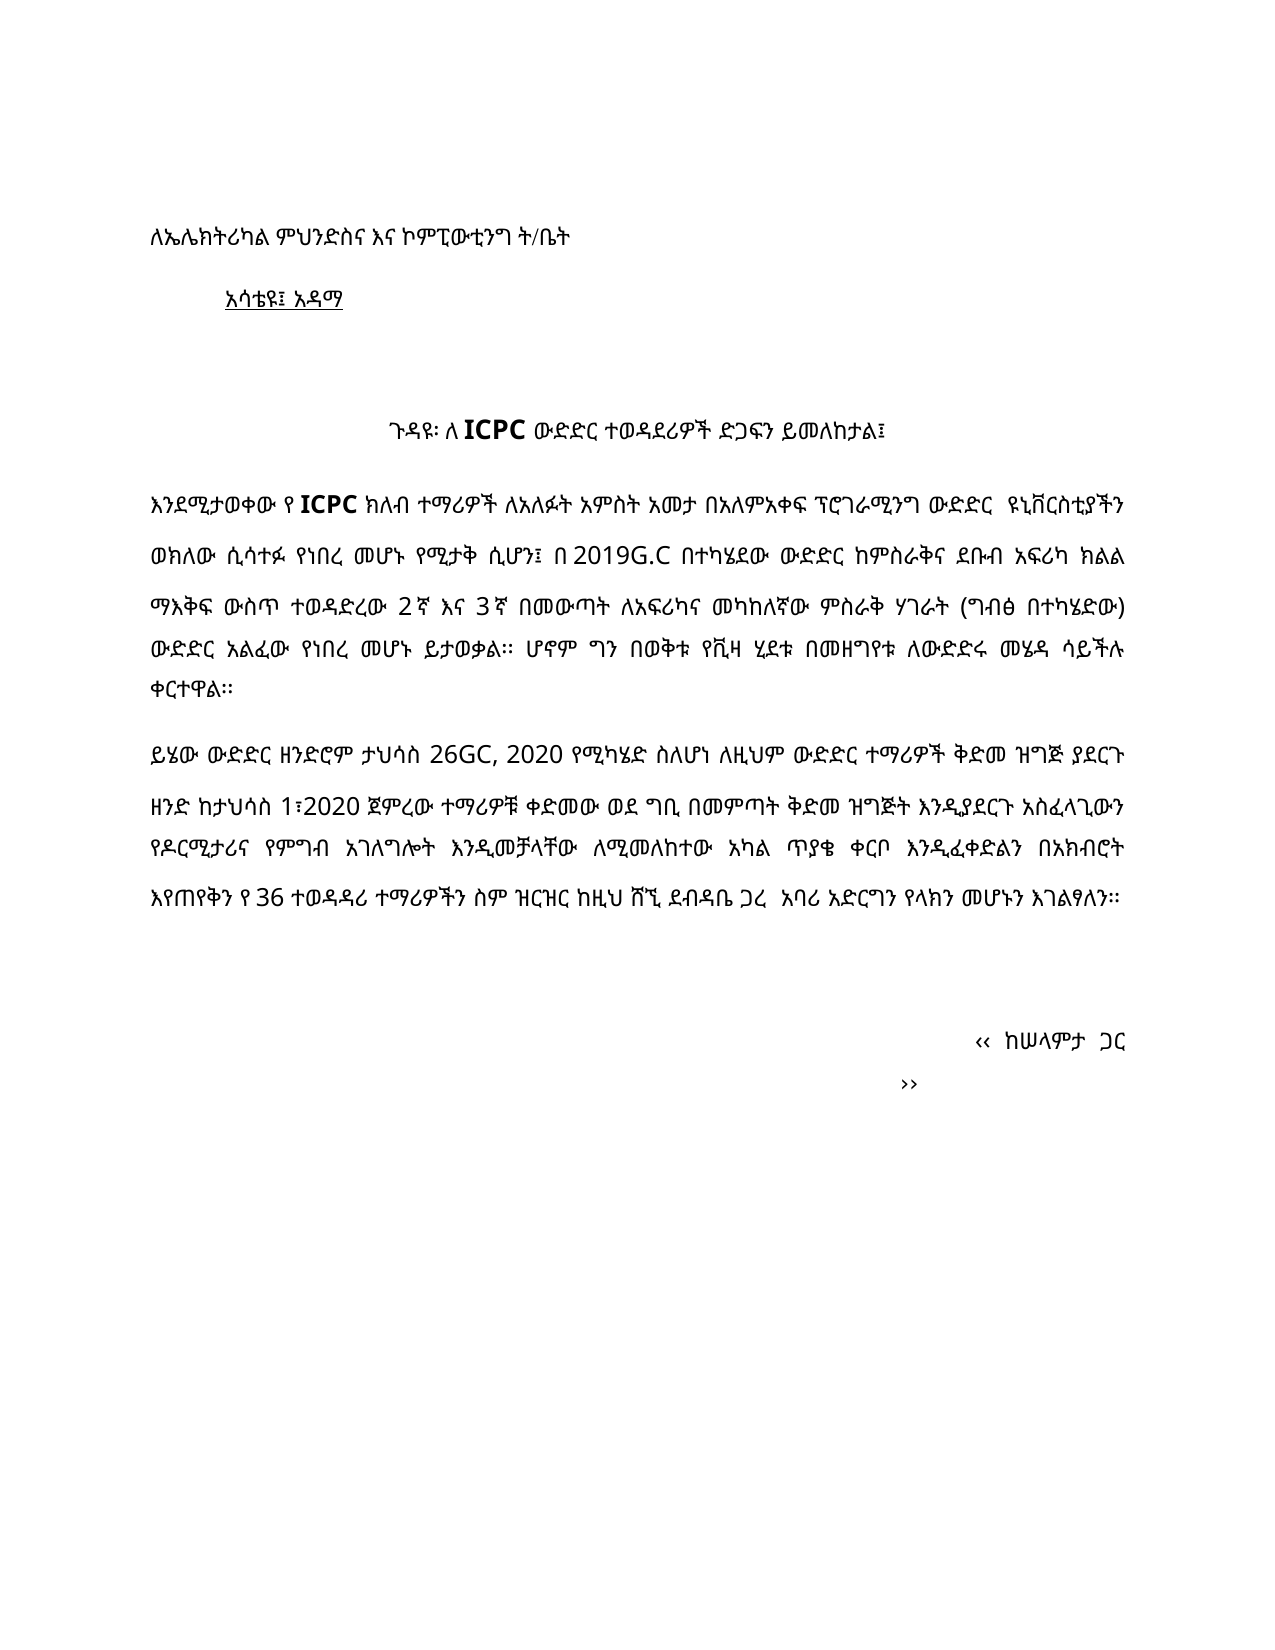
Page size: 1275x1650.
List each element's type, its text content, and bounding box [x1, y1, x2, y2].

text ጉዳዩ፡ ለICPC ውድድር ተወዳደሪዎች ድጋፍን ይመለከታል፤ [150, 411, 1125, 447]
text ይሄው ውድድር ዘንድሮም ታህሳስ 26GC, 2020 የሚካሄድ ስለሆነ ለዚህም ውድድር ተማሪዎች ቅድመ ዝግጅ ያደርጉ ዘንድ ከታህሳስ 1፣2020 ጀምረው ተማሪዎቹ ቀድመው ወደ ግቢ በመምጣት ቅድመ ዝግጅት እንዲያደርጉ አስፈላጊውን የዶርሚታሪና የምግብ አገለግሎት እንዲመቻላቸው ለሚመለከተው አካል ጥያቄ ቀርቦ እንዲፈቀድልን በአክብሮት እየጠየቅን የ36 ተወዳዳሪ ተማሪዎችን ስም ዝርዝር ከዚህ ሸኚ ደብዳቤ ጋረ አባሪ አድርግን የላክን መሆኑን እገልፃለን፡፡ [150, 737, 1125, 913]
text ለኤሌክትሪካል ምህንድስና እና ኮምፒውቲንግ ት/ቤት [150, 222, 1125, 251]
text እንደሚታወቀው የ ICPC ክለብ ተማሪዎች ለአለፉት አምስት አመታ በአለምአቀፍ ፕሮገራሚንግ ውድድር ዩኒቨርስቲያችን ወክለው ሲሳተፉ የነበረ መሆኑ የሚታቅ ሲሆን፤ በ2019G.C በተካሄደው ውድድር ከምስራቅና ደቡብ አፍሪካ ክልል ማእቅፍ ውስጥ ተወዳድረው 2ኛ እና 3ኛ በመውጣት ለአፍሪካና መካከለኛው ምስራቅ ሃገራት (ግብፅ በተካሄድው) ውድድር አልፈው የነበረ መሆኑ ይታወቃል፡፡ ሆኖም ግን በወቅቱ የቪዛ ሂደቱ በመዘግየቱ ለውድድሩ መሄዳ ሳይችሉ ቀርተዋል፡፡ [150, 487, 1125, 703]
text ‹‹ ከሠላምታ ጋር ›› [900, 1023, 1125, 1097]
text አሳቴዩ፤ አዳማ [150, 286, 1125, 312]
